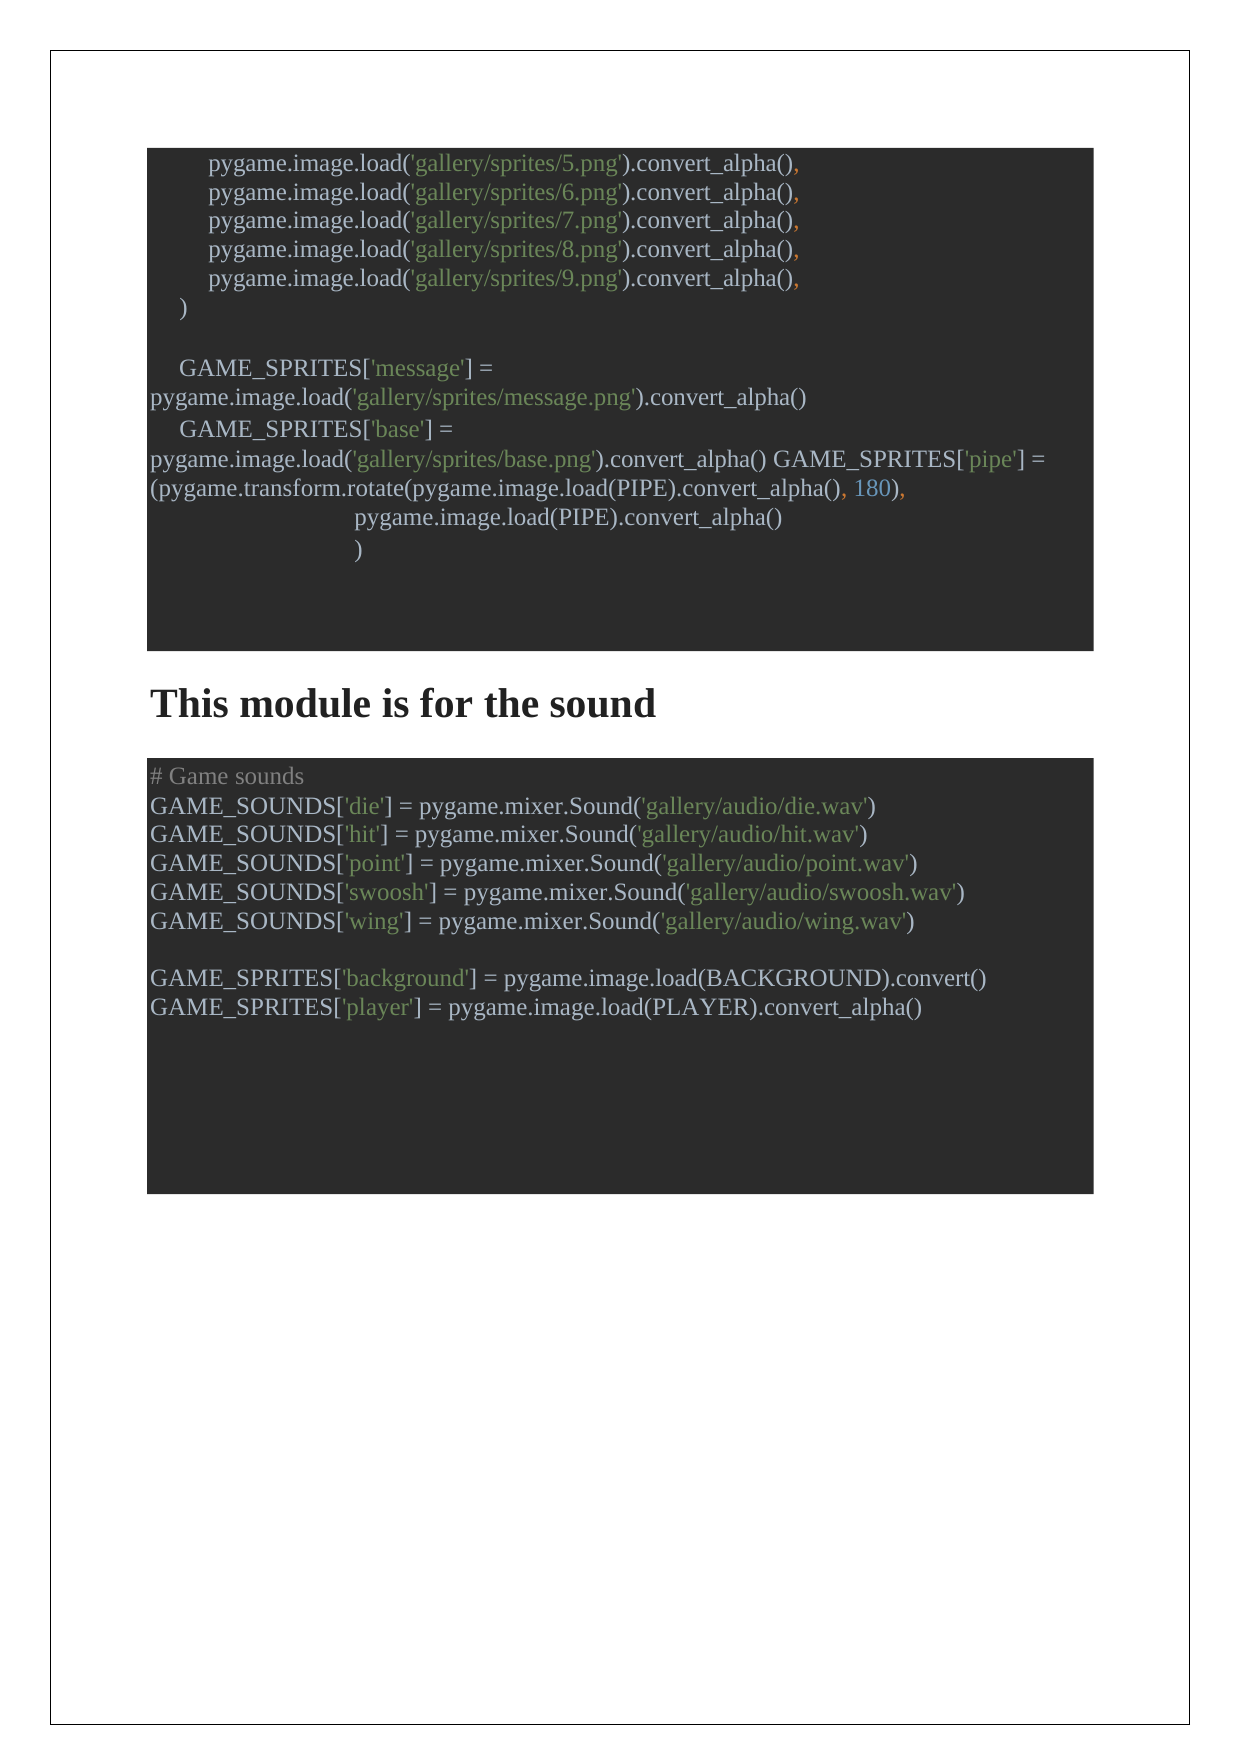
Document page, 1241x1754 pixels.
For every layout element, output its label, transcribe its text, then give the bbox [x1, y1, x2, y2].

text This module is for the sound [150, 679, 1105, 727]
